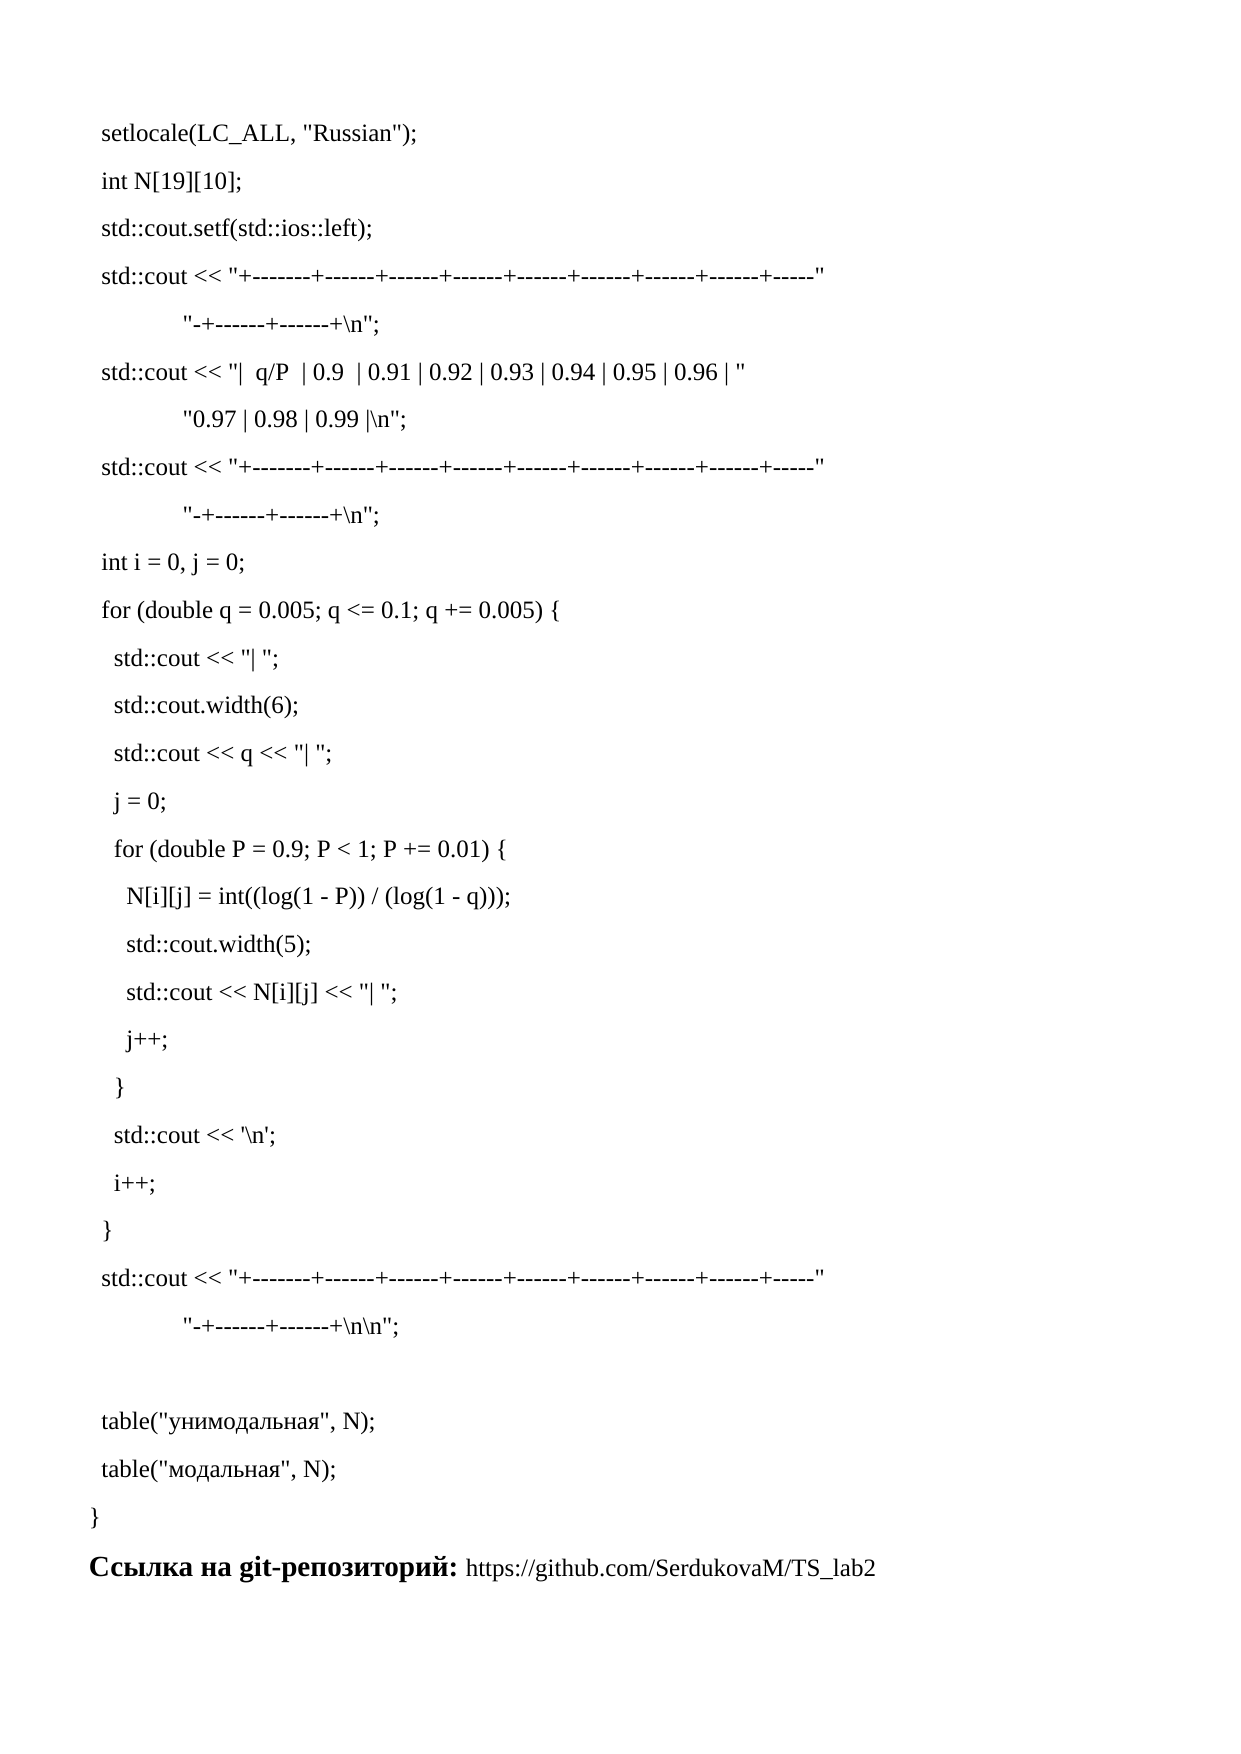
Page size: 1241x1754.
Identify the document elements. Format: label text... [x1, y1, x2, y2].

text N[i][j] = int((log(1 - P)) / (log(1 - q))); [89, 881, 1196, 910]
text i++; [89, 1168, 1196, 1196]
text std::cout.setf(std::ios::left); [89, 213, 1196, 242]
text std::cout.width(5); [89, 929, 1196, 958]
text table("унимодальная", N); [89, 1406, 1196, 1435]
text "-+------+------+\n\n"; [89, 1311, 1196, 1339]
text j++; [89, 1024, 1196, 1053]
text table("модальная", N); [89, 1454, 1196, 1483]
text Ссылка на git-репозиторий: https://github.com/SerdukovaM/TS_lab2 [89, 1549, 1196, 1583]
text } [89, 1215, 1196, 1244]
text for (double q = 0.005; q <= 0.1; q += 0.005) { [89, 595, 1196, 624]
text int N[19][10]; [89, 166, 1196, 194]
text std::cout << N[i][j] << "| "; [89, 977, 1196, 1006]
text std::cout << "| q/P | 0.9 | 0.91 | 0.92 | 0.93 | 0.94 | 0.95 | 0.96 | " [89, 357, 1196, 385]
text setlocale(LC_ALL, "Russian"); [89, 118, 1196, 147]
text std::cout << "+-------+------+------+------+------+------+------+------+-----" [89, 452, 1196, 481]
text std::cout << '\n'; [89, 1120, 1196, 1149]
text std::cout << "| "; [89, 643, 1196, 672]
text j = 0; [89, 786, 1196, 815]
text } [89, 1502, 1196, 1530]
text } [89, 1072, 1196, 1101]
text std::cout.width(6); [89, 691, 1196, 719]
text "0.97 | 0.98 | 0.99 |\n"; [89, 404, 1196, 433]
text int i = 0, j = 0; [89, 547, 1196, 576]
text std::cout << q << "| "; [89, 738, 1196, 767]
text "-+------+------+\n"; [89, 309, 1196, 338]
text std::cout << "+-------+------+------+------+------+------+------+------+-----" [89, 261, 1196, 290]
text std::cout << "+-------+------+------+------+------+------+------+------+-----" [89, 1263, 1196, 1292]
text for (double P = 0.9; P < 1; P += 0.01) { [89, 834, 1196, 862]
text "-+------+------+\n"; [89, 500, 1196, 528]
